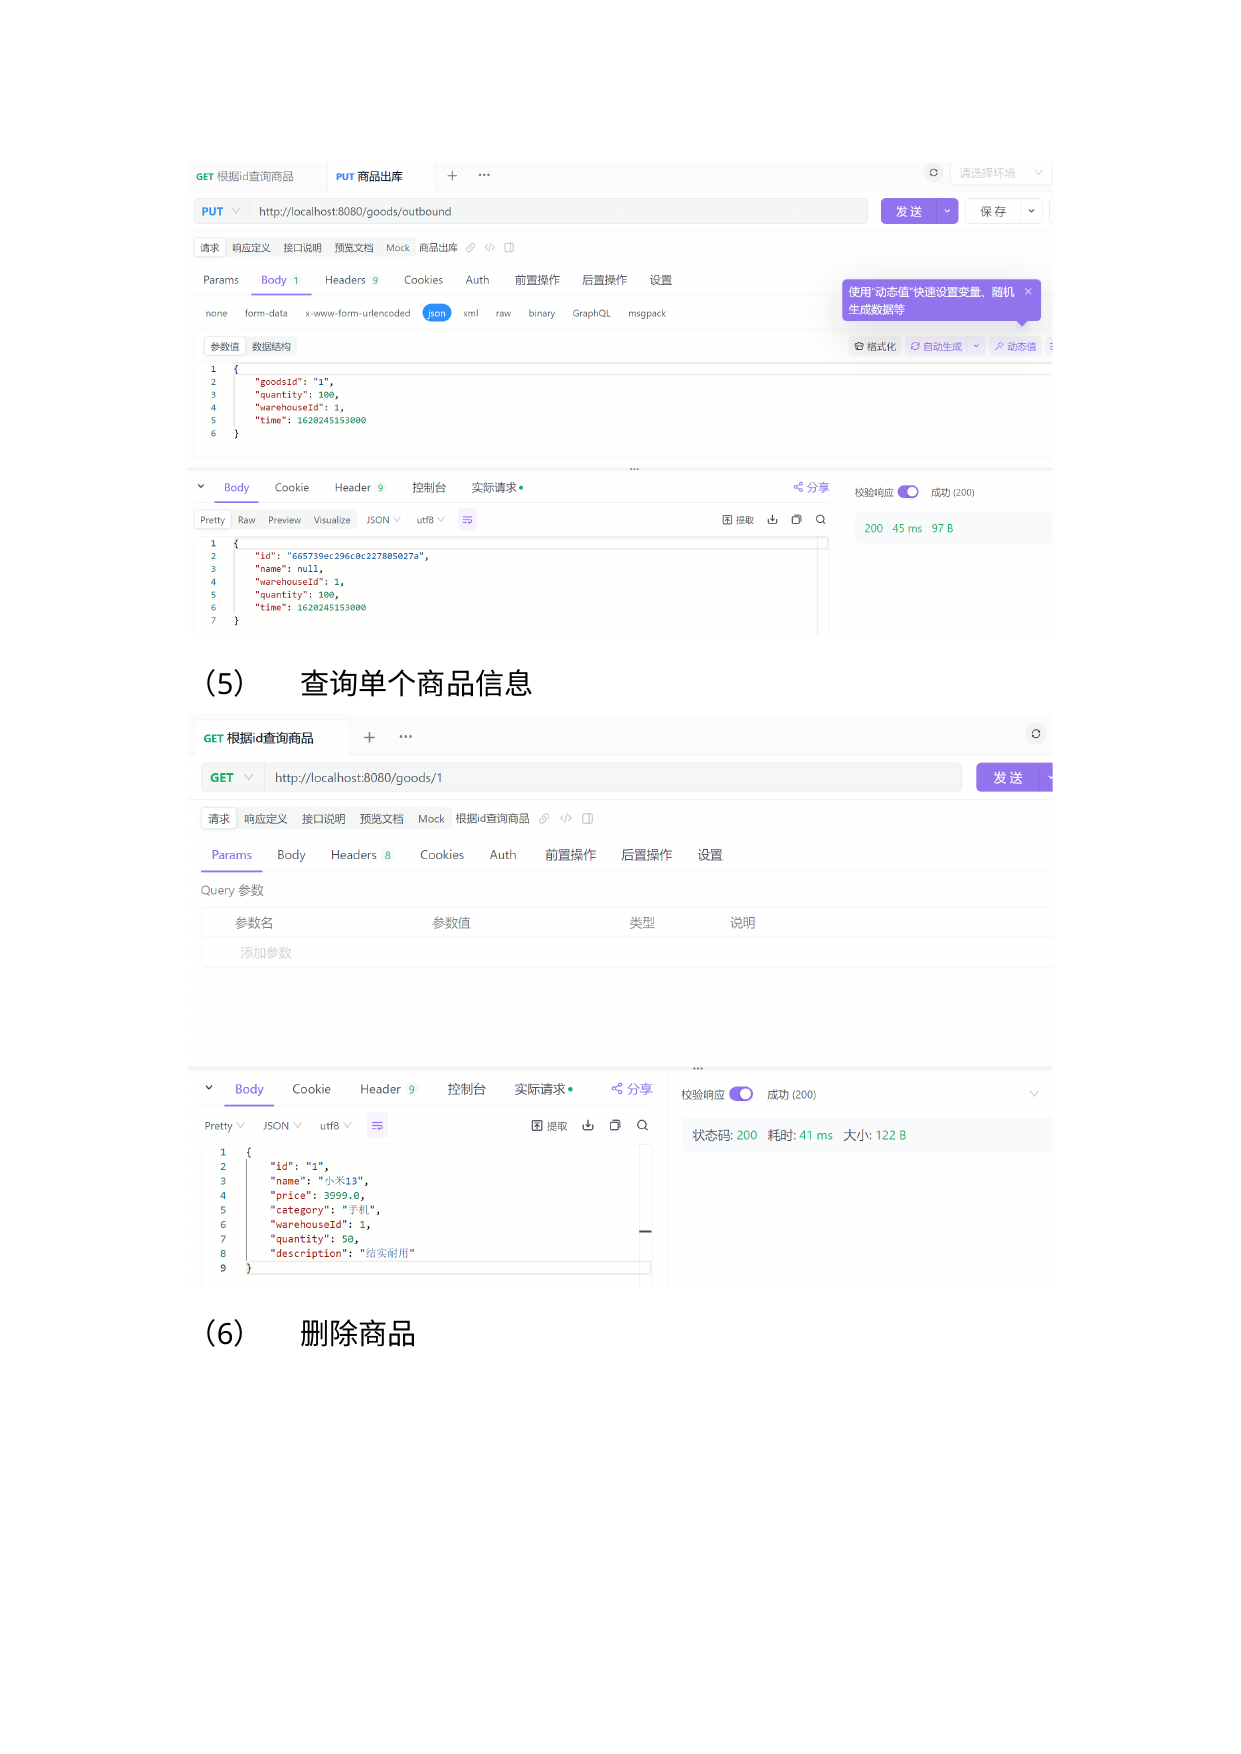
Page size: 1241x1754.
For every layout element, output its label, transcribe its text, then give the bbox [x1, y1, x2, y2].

picture [187, 714, 1053, 1287]
list 删除商品 [187, 1299, 1053, 1364]
list 查询单个商品信息 [187, 649, 1053, 714]
picture [187, 162, 1053, 636]
